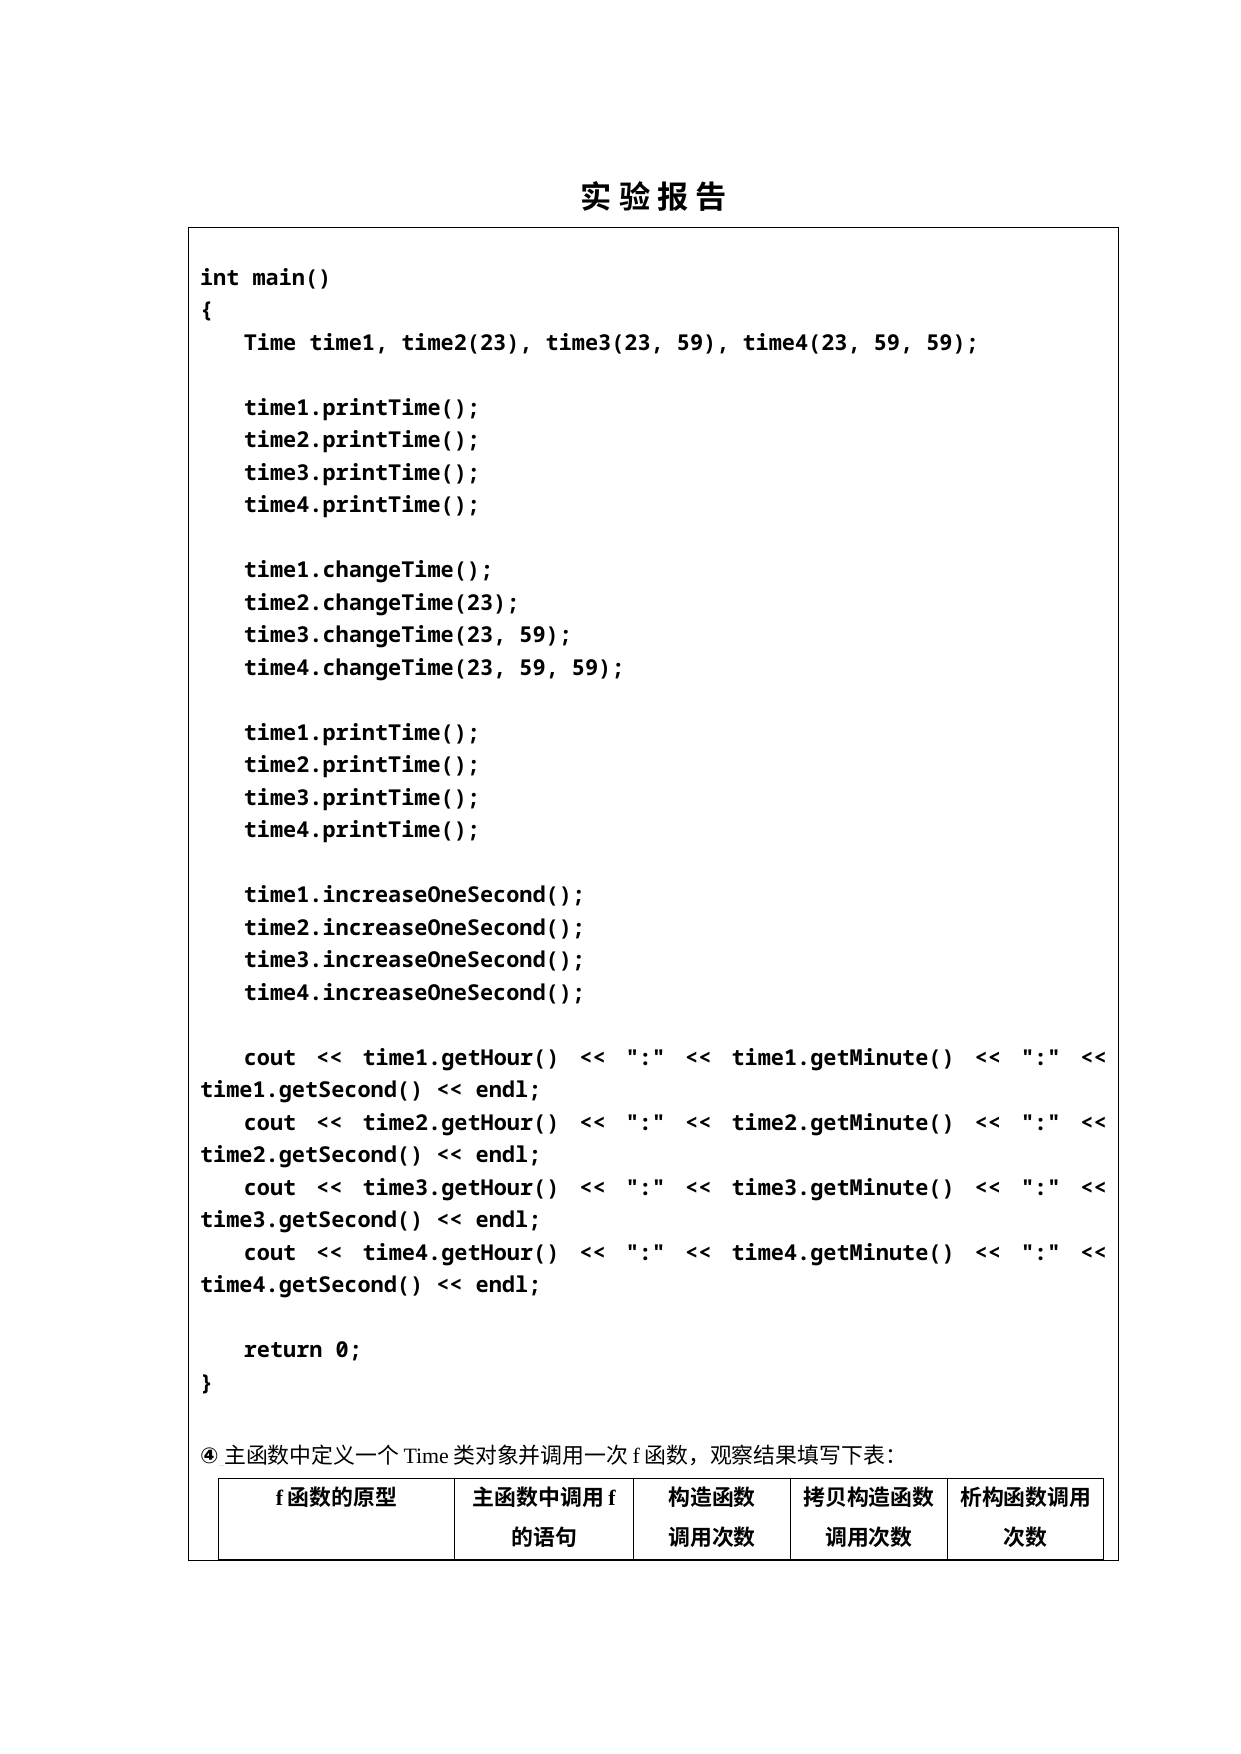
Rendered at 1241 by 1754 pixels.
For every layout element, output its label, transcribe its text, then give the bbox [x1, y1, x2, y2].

table_header 实 验 报 告 [189, 162, 1119, 227]
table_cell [189, 228, 1118, 1559]
